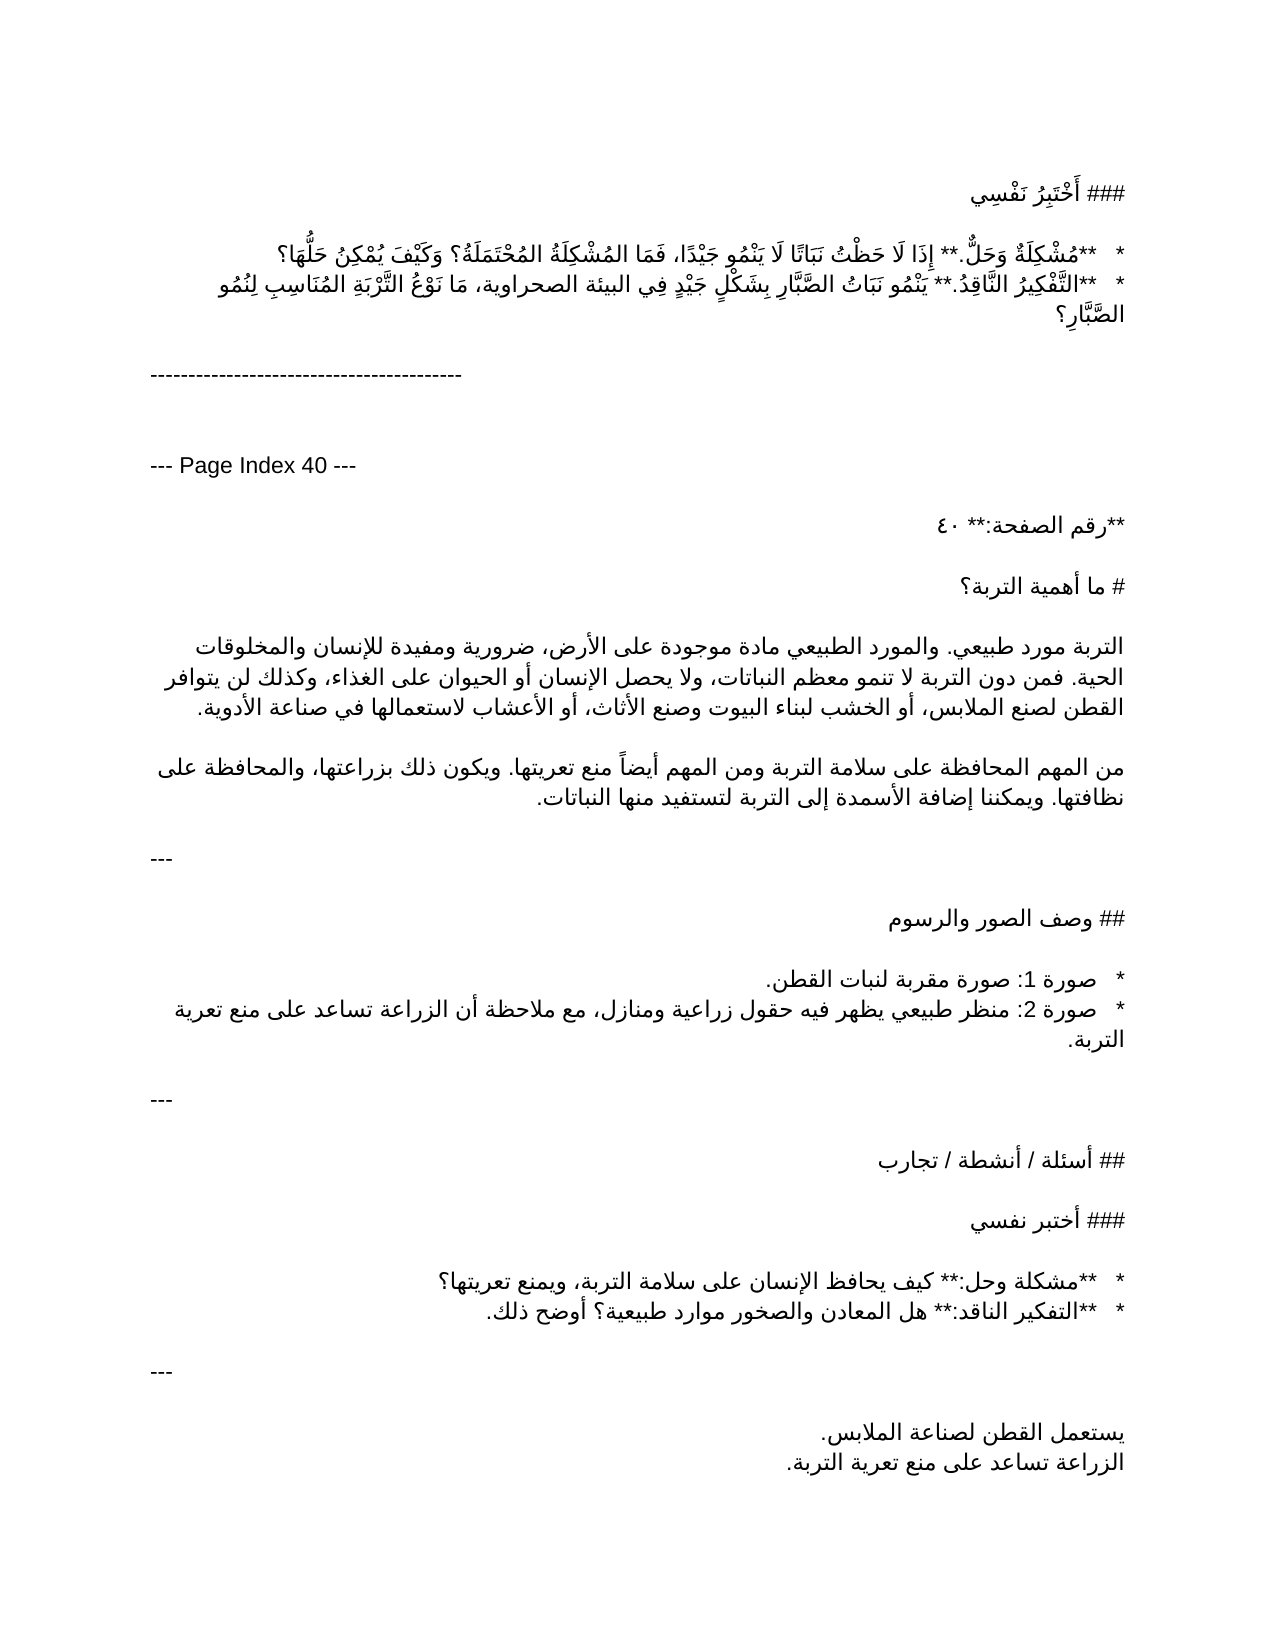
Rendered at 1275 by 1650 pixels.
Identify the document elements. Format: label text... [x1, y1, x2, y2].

text ## أسئلة / أنشطة / تجارب [150, 1147, 1125, 1173]
text * صورة 1: صورة مقربة لنبات القطن. [150, 966, 1125, 992]
text # ما أهمية التربة؟ [150, 573, 1125, 599]
text --- [150, 845, 1125, 871]
text ### أختبر نفسي [150, 1207, 1125, 1234]
text **رقم الصفحة:** ٤٠ [150, 512, 1125, 539]
text الزراعة تساعد على منع تعرية التربة. [150, 1449, 1125, 1475]
text * **التَّفْكِيرُ النَّاقِدُ.** يَنْمُو نَبَاتُ الصَّبَّارِ بِشَكْلٍ جَيْدٍ فِي البيئة الصحراوية، مَا نَوْعُ التَّرْبَةِ المُنَاسِبِ لِنُمُو الصَّبَّارِ؟ [150, 271, 1125, 327]
text --- [150, 1358, 1125, 1385]
text * صورة 2: منظر طبيعي يظهر فيه حقول زراعية ومنازل، مع ملاحظة أن الزراعة تساعد على منع تعرية التربة. [150, 996, 1125, 1052]
text يستعمل القطن لصناعة الملابس. [150, 1419, 1125, 1445]
text ### أَخْتَبِرُ نَفْسِي [150, 180, 1125, 207]
text ## وصف الصور والرسوم [150, 905, 1125, 932]
text * **التفكير الناقد:** هل المعادن والصخور موارد طبيعية؟ أوضح ذلك. [150, 1298, 1125, 1324]
text --- [150, 1086, 1125, 1113]
text التربة مورد طبيعي. والمورد الطبيعي مادة موجودة على الأرض، ضرورية ومفيدة للإنسان والمخلوقات الحية. فمن دون التربة لا تنمو معظم النباتات، ولا يحصل الإنسان أو الحيوان على الغذاء، وكذلك لن يتوافر القطن لصنع الملابس، أو الخشب لبناء البيوت وصنع الأثاث، أو الأعشاب لاستعمالها في صناعة الأدوية. [150, 633, 1125, 720]
text ----------------------------------------- [150, 361, 1125, 388]
text * **مُشْكِلَةٌ وَحَلٌّ.** إِذَا لَا حَظْتُ نَبَاتًا لَا يَنْمُو جَيْدًا، فَمَا المُشْكِلَةُ المُحْتَمَلَةُ؟ وَكَيْفَ يُمْكِنُ حَلُّهَا؟ [150, 241, 1125, 267]
text * **مشكلة وحل:** كيف يحافظ الإنسان على سلامة التربة، ويمنع تعريتها؟ [150, 1268, 1125, 1294]
text --- Page Index 40 --- [150, 452, 1125, 478]
text من المهم المحافظة على سلامة التربة ومن المهم أيضاً منع تعريتها. ويكون ذلك بزراعتها، والمحافظة على نظافتها. ويمكننا إضافة الأسمدة إلى التربة لتستفيد منها النباتات. [150, 754, 1125, 811]
